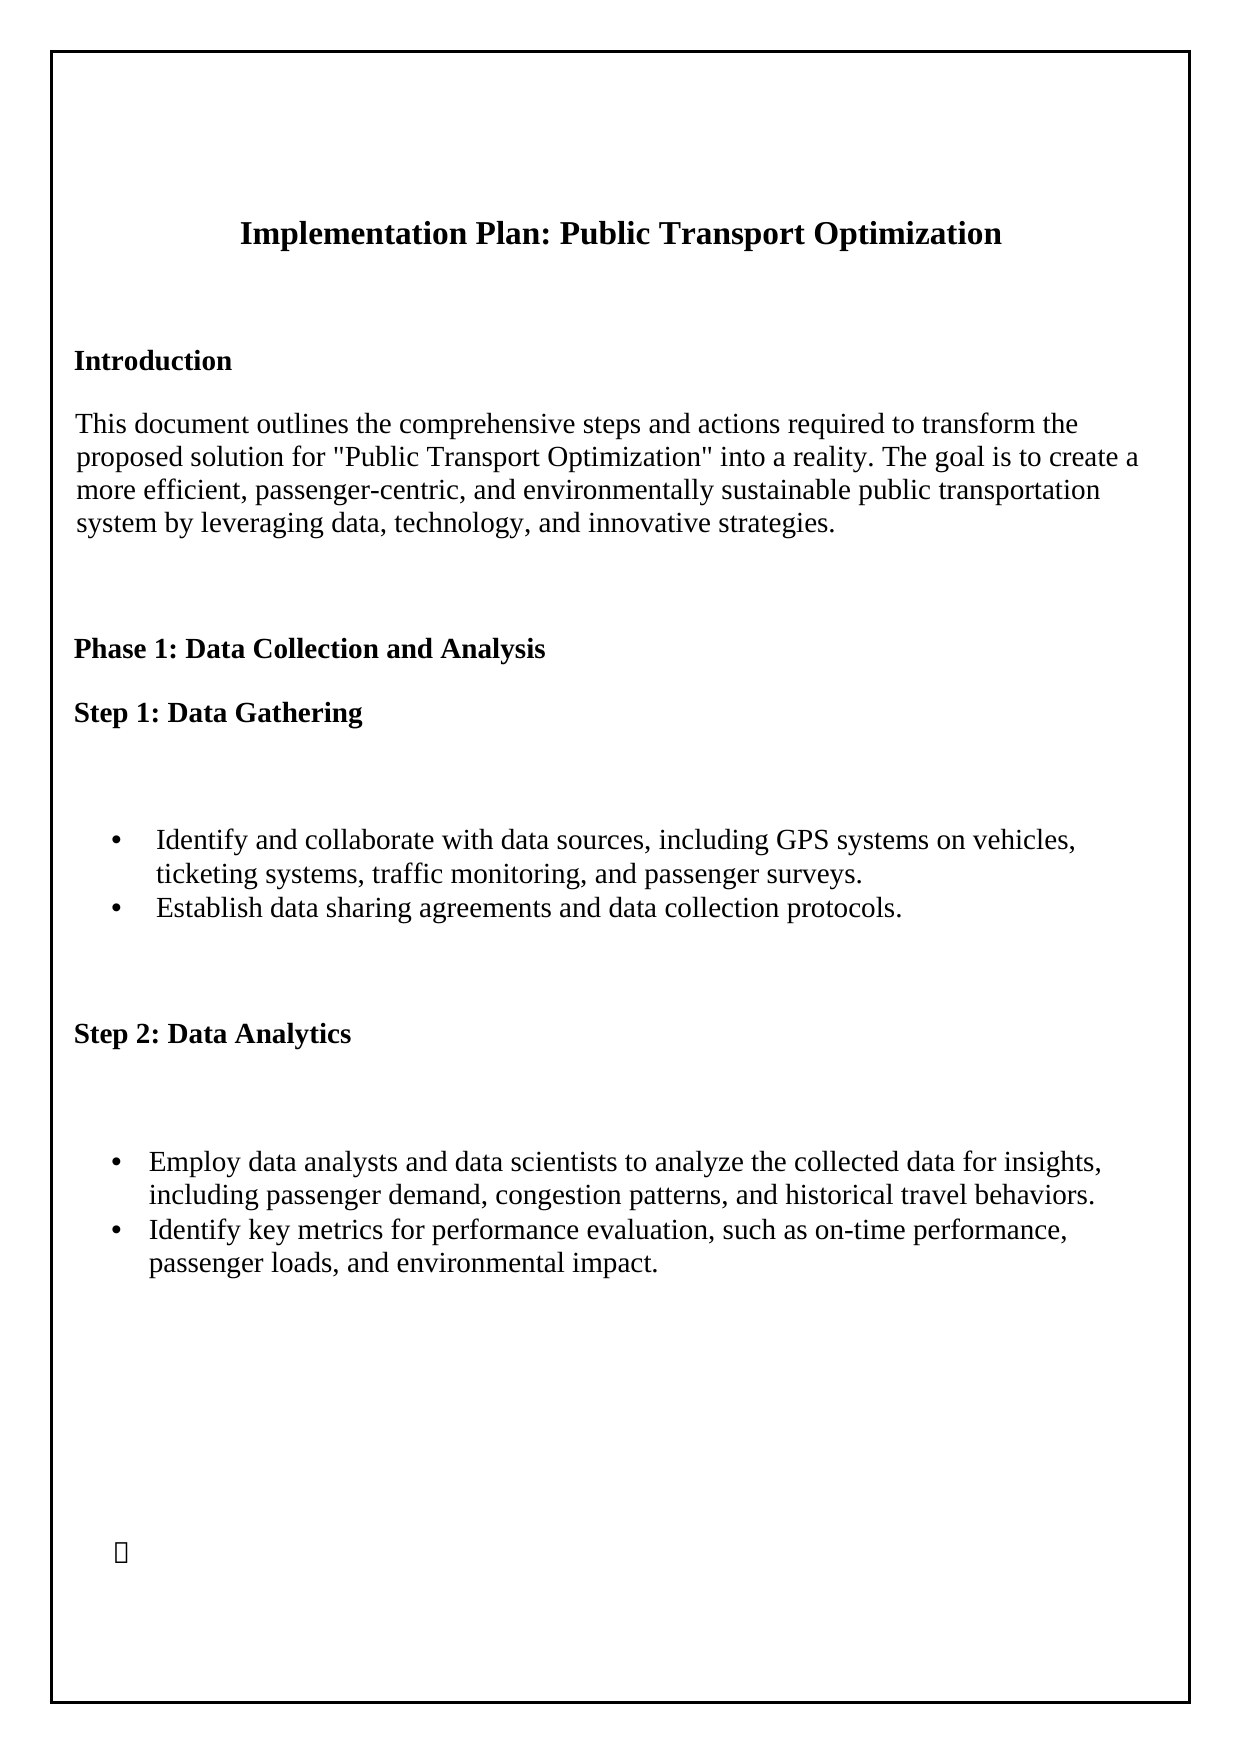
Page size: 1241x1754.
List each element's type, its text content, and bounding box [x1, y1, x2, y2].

subtitle Step 2: Data Analytics [73, 1016, 1167, 1050]
list Identify and collaborate with data sources, including GPS systems on vehicles, ticketing systems, traffic monitoring, and passenger surveys. [111, 823, 1166, 889]
list Establish data sharing agreements and data collection protocols. [111, 892, 1166, 924]
list Identify key metrics for performance evaluation, such as on-time performance, passenger loads, and environmental impact. [111, 1213, 1166, 1279]
text Implementation Plan: Public Transport Optimization [75, 213, 1167, 252]
subtitle Phase 1: Data Collection and Analysis [73, 631, 1167, 664]
list Employ data analysts and data scientists to analyze the collected data for insights, including passenger demand, congestion patterns, and historical travel behaviors. [111, 1145, 1166, 1211]
subtitle Step 1: Data Gathering [73, 695, 1167, 728]
subtitle Introduction [73, 343, 1167, 377]
text This document outlines the comprehensive steps and actions required to transform the proposed solution for "Public Transport Optimization" into a reality. The goal is to create a more efficient, passenger-centric, and environmentally sustainable public transportation system by leveraging data, technology, and innovative strategies. [75, 407, 1166, 539]
